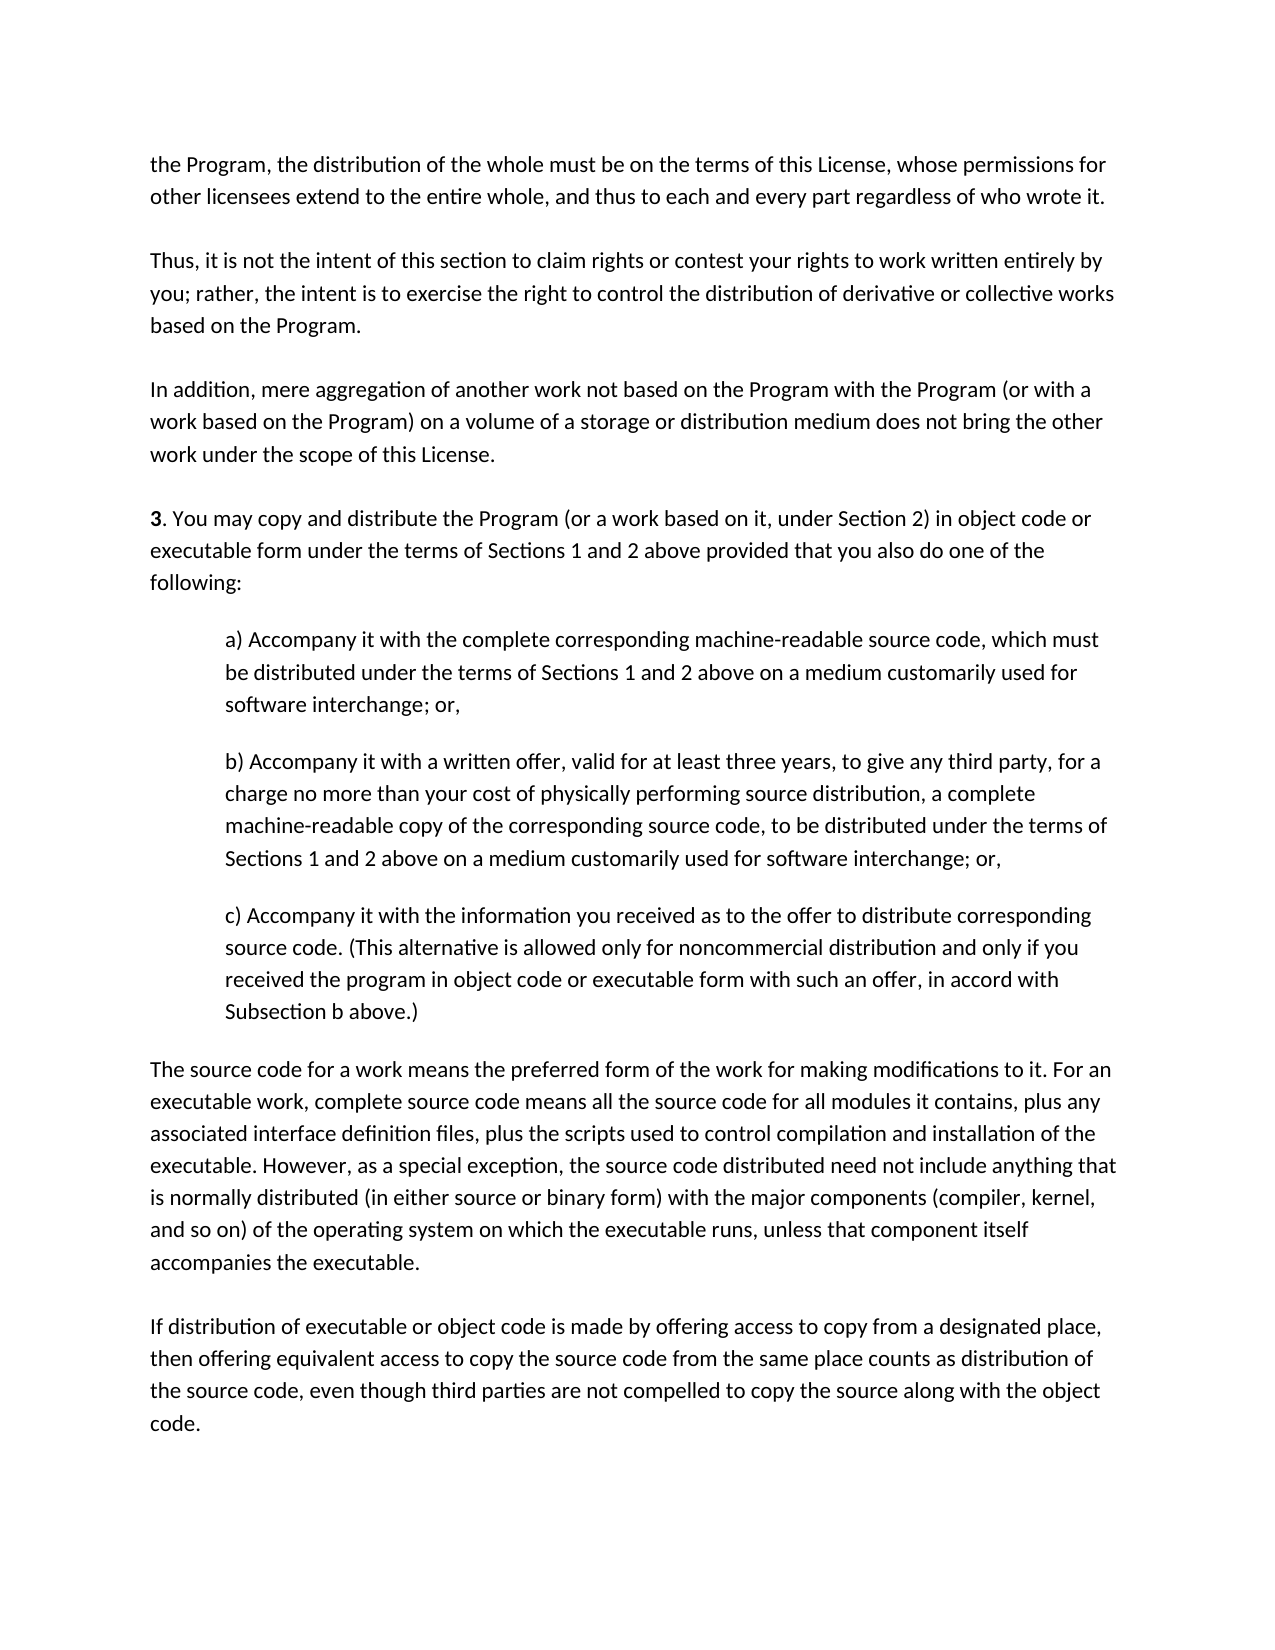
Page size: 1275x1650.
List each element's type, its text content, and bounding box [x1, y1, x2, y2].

text b) Accompany it with a written offer, valid for at least three years, to give any third party, for a charge no more than your cost of physically performing source distribution, a complete machine-readable copy of the corresponding source code, to be distributed under the terms of Sections 1 and 2 above on a medium customarily used for software interchange; or, [225, 747, 1125, 872]
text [150, 150, 1125, 596]
text a) Accompany it with the complete corresponding machine-readable source code, which must be distributed under the terms of Sections 1 and 2 above on a medium customarily used for software interchange; or, [225, 626, 1125, 718]
text c) Accompany it with the information you received as to the offer to distribute corresponding source code. (This alternative is allowed only for noncommercial distribution and only if you received the program in object code or executable form with such an offer, in accord with Subsection b above.) [225, 901, 1125, 1026]
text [150, 1055, 1125, 1469]
